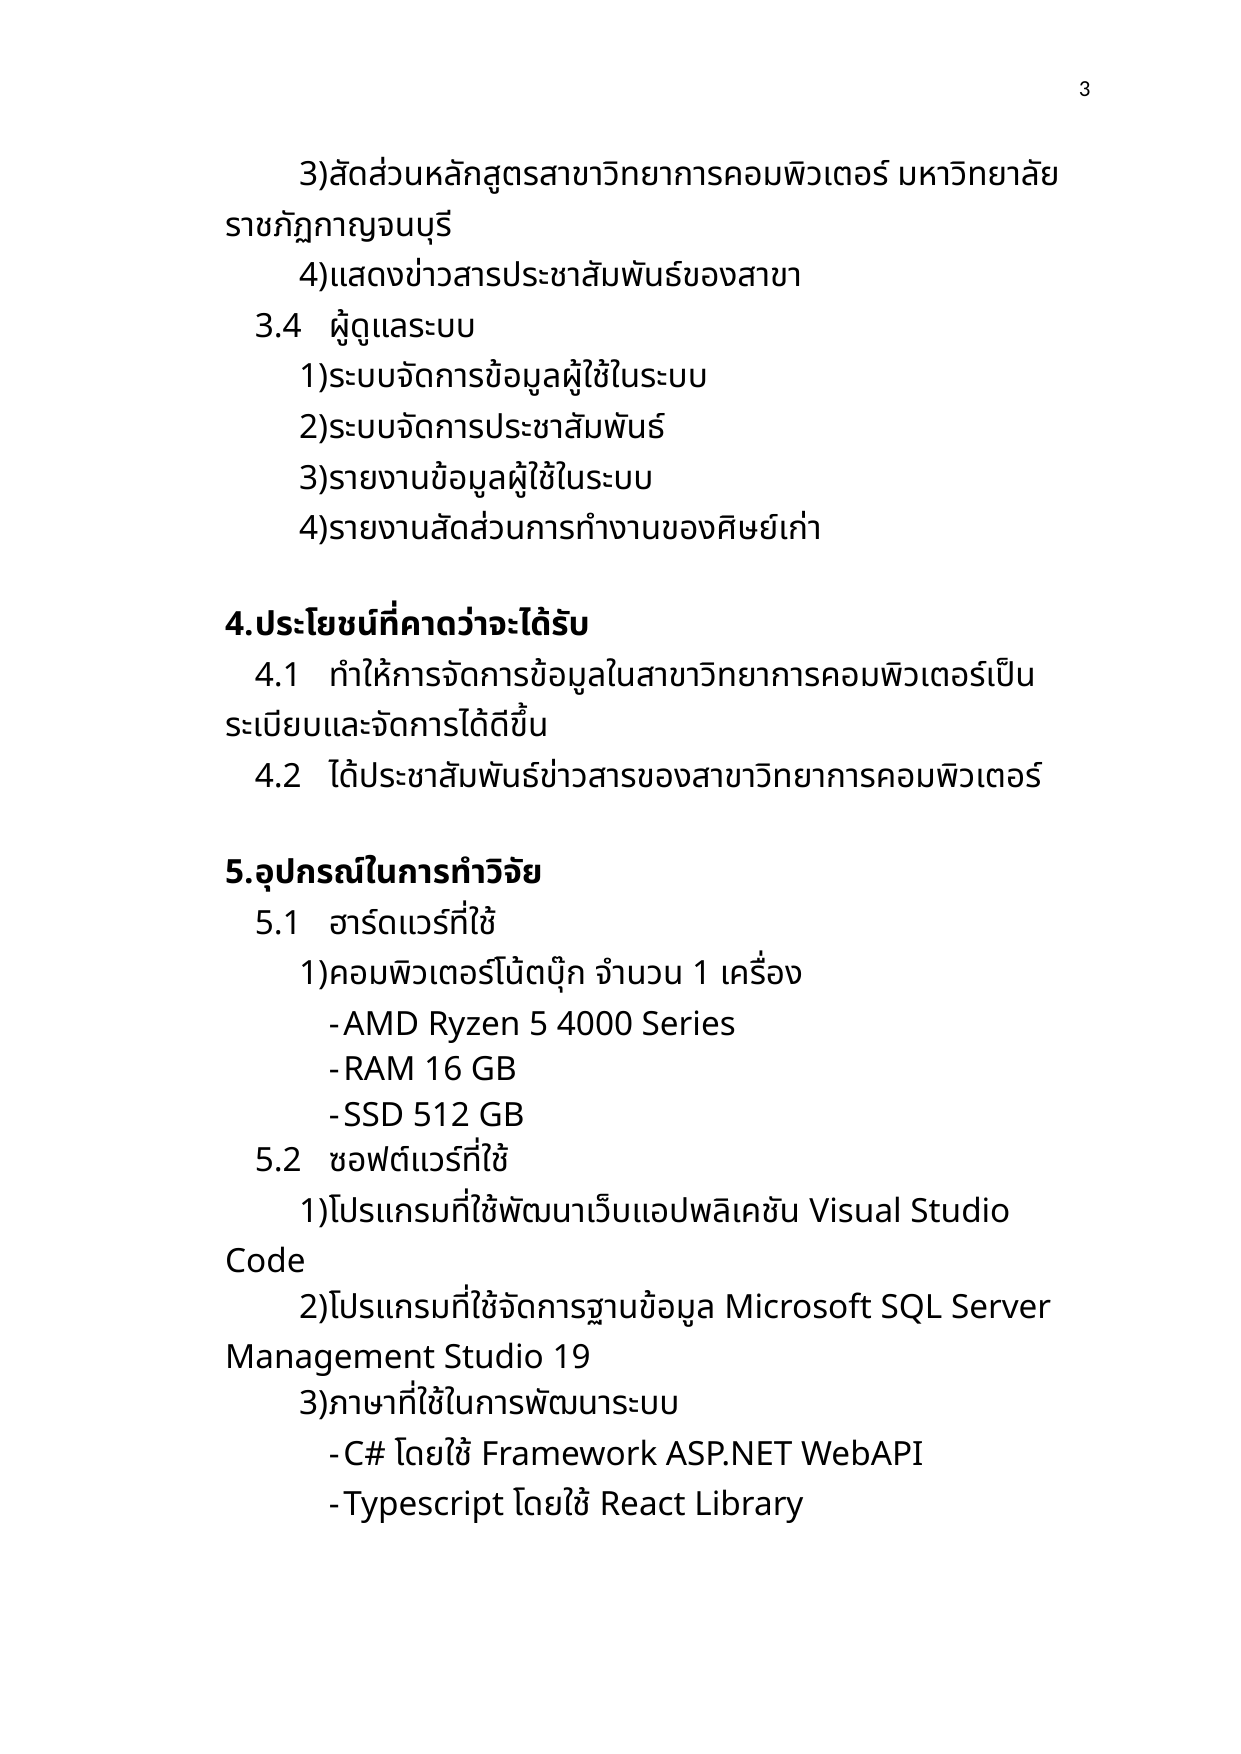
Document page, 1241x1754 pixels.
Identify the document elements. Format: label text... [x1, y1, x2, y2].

text 2) ระบบจัดการประชาสัมพันธ์ [225, 403, 1090, 453]
text 1) คอมพิวเตอร์โน้ตบุ๊ก จำนวน 1 เครื่อง [225, 949, 1090, 1000]
text 4.2 ได้ประชาสัมพันธ์ข่าวสารของสาขาวิทยาการคอมพิวเตอร์ [225, 752, 1090, 802]
text 5.2 ซอฟต์แวร์ที่ใช้ [225, 1136, 1090, 1187]
text 3) สัดส่วนหลักสูตรสาขาวิทยาการคอมพิวเตอร์ มหาวิทยาลัยราชภัฏกาญจนบุรี [225, 150, 1090, 251]
text 4) รายงานสัดส่วนการทำงานของศิษย์เก่า [225, 504, 1090, 555]
text 1) โปรแกรมที่ใช้พัฒนาเว็บแอปพลิเคชัน Visual Studio Code [225, 1187, 1090, 1283]
text 4. ประโยชน์ที่คาดว่าจะได้รับ [225, 600, 1090, 651]
text 1) ระบบจัดการข้อมูลผู้ใช้ในระบบ [225, 352, 1090, 403]
text - SSD 512 GB [225, 1091, 1090, 1136]
text 3.4 ผู้ดูแลระบบ [225, 302, 1090, 352]
text - AMD Ryzen 5 4000 Series [225, 1000, 1090, 1045]
text - C# โดยใช้ Framework ASP.NET WebAPI [225, 1429, 1090, 1480]
text 4) แสดงข่าวสารประชาสัมพันธ์ของสาขา [225, 251, 1090, 302]
text 4.1 ทำให้การจัดการข้อมูลในสาขาวิทยาการคอมพิวเตอร์เป็นระเบียบและจัดการได้ดีขึ้น [225, 651, 1090, 752]
text 5.1 ฮาร์ดแวร์ที่ใช้ [225, 898, 1090, 949]
text 3) รายงานข้อมูลผู้ใช้ในระบบ [225, 453, 1090, 504]
text 3) ภาษาที่ใช้ในการพัฒนาระบบ [225, 1379, 1090, 1429]
text 2) โปรแกรมที่ใช้จัดการฐานข้อมูล Microsoft SQL Server Management Studio 19 [225, 1283, 1090, 1379]
text - Typescript โดยใช้ React Library [225, 1480, 1090, 1531]
text - RAM 16 GB [225, 1045, 1090, 1091]
text 5. อุปกรณ์ในการทำวิจัย [225, 848, 1090, 898]
